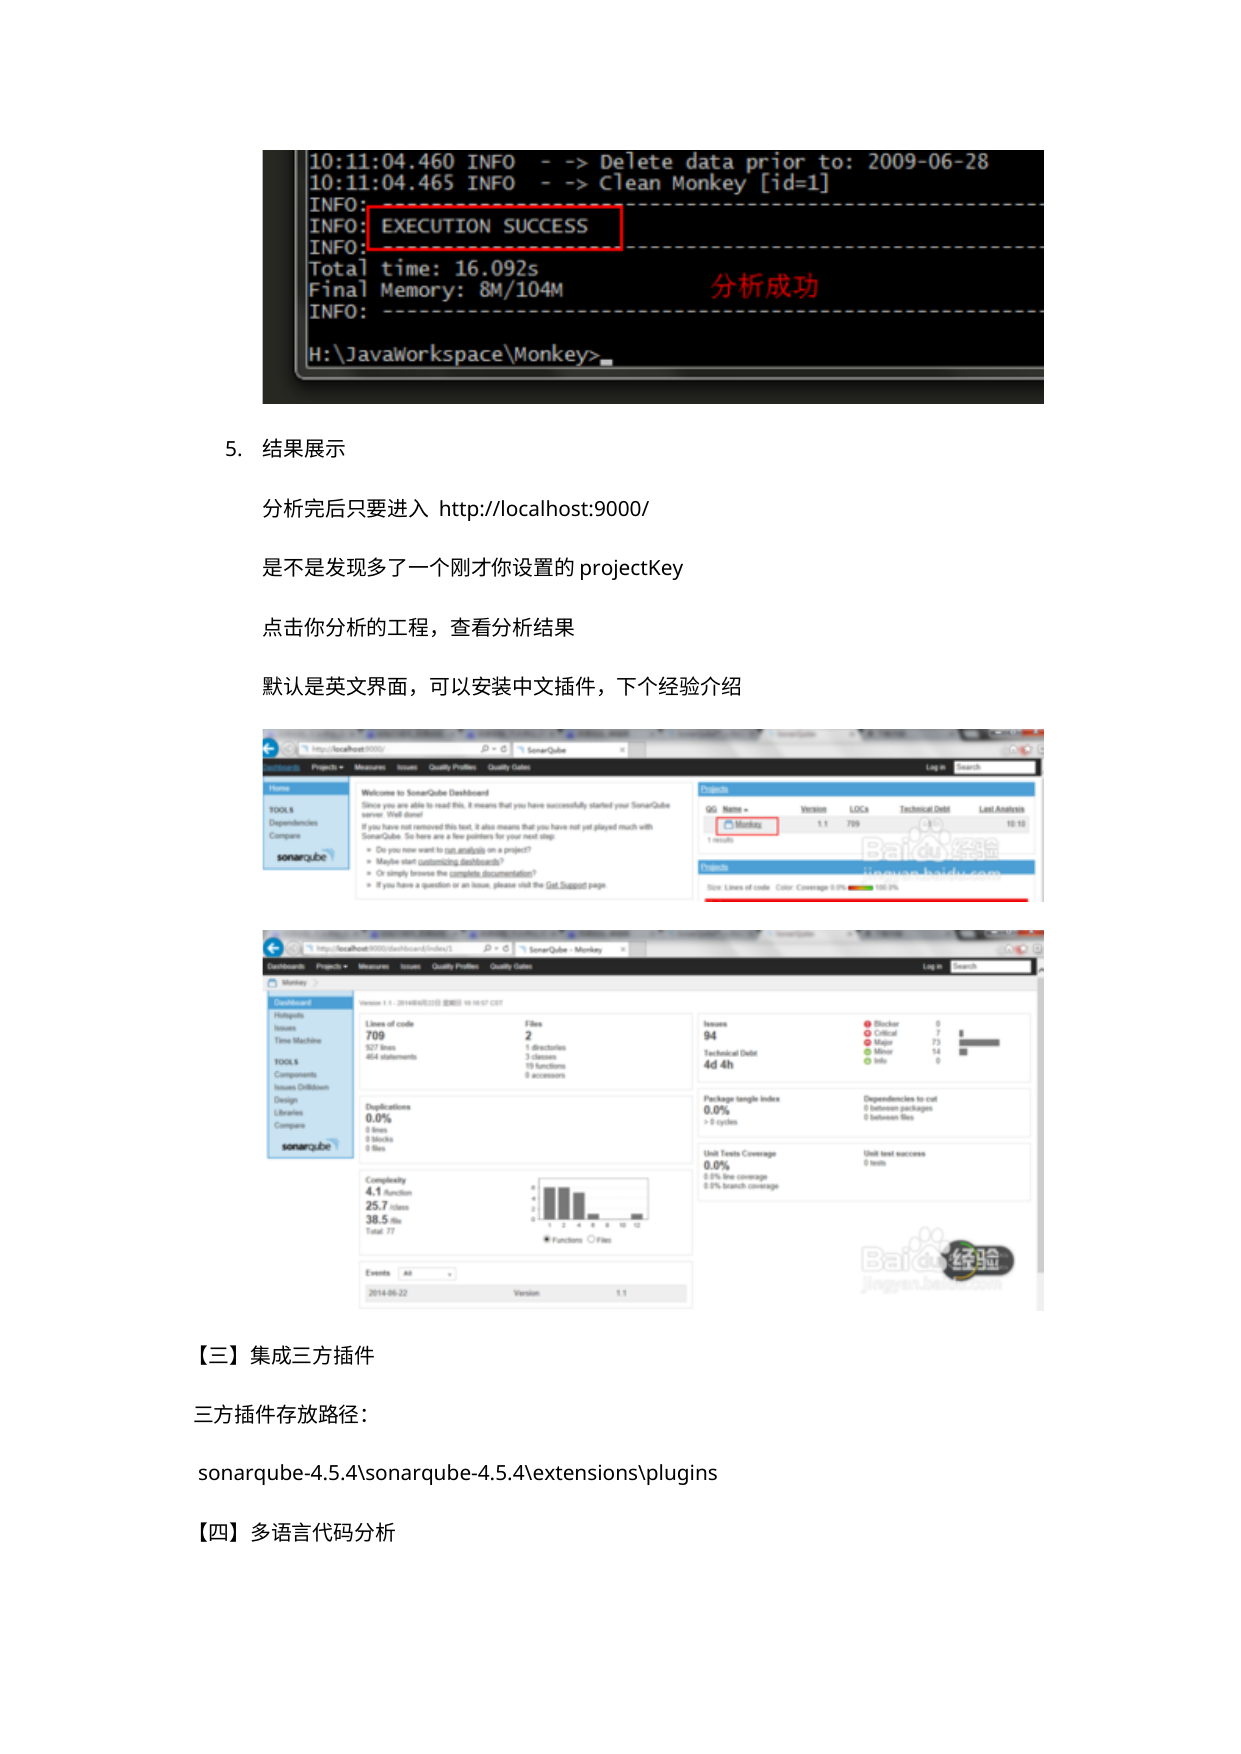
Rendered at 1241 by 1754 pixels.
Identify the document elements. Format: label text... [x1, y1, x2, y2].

picture [262, 150, 1044, 404]
picture [262, 930, 1044, 1311]
text 三方插件存放路径： [187, 1399, 1053, 1429]
text 是不是发现多了一个刚才你设置的projectKey [262, 551, 1053, 582]
text 【三】集成三方插件 [187, 1339, 1053, 1369]
picture [262, 729, 1044, 902]
picture [262, 743, 274, 754]
text 默认是英文界面，可以安装中文插件，下个经验介绍 [262, 670, 1053, 700]
text 分析完后只要进入 http://localhost:9000/ [262, 492, 1053, 522]
text 点击你分析的工程，查看分析结果 [262, 611, 1053, 641]
text 【四】多语言代码分析 [187, 1516, 1053, 1546]
list 结果展示 [225, 432, 1053, 463]
text sonarqube-4.5.4\sonarqube-4.5.4\extensions\plugins [187, 1458, 1053, 1487]
